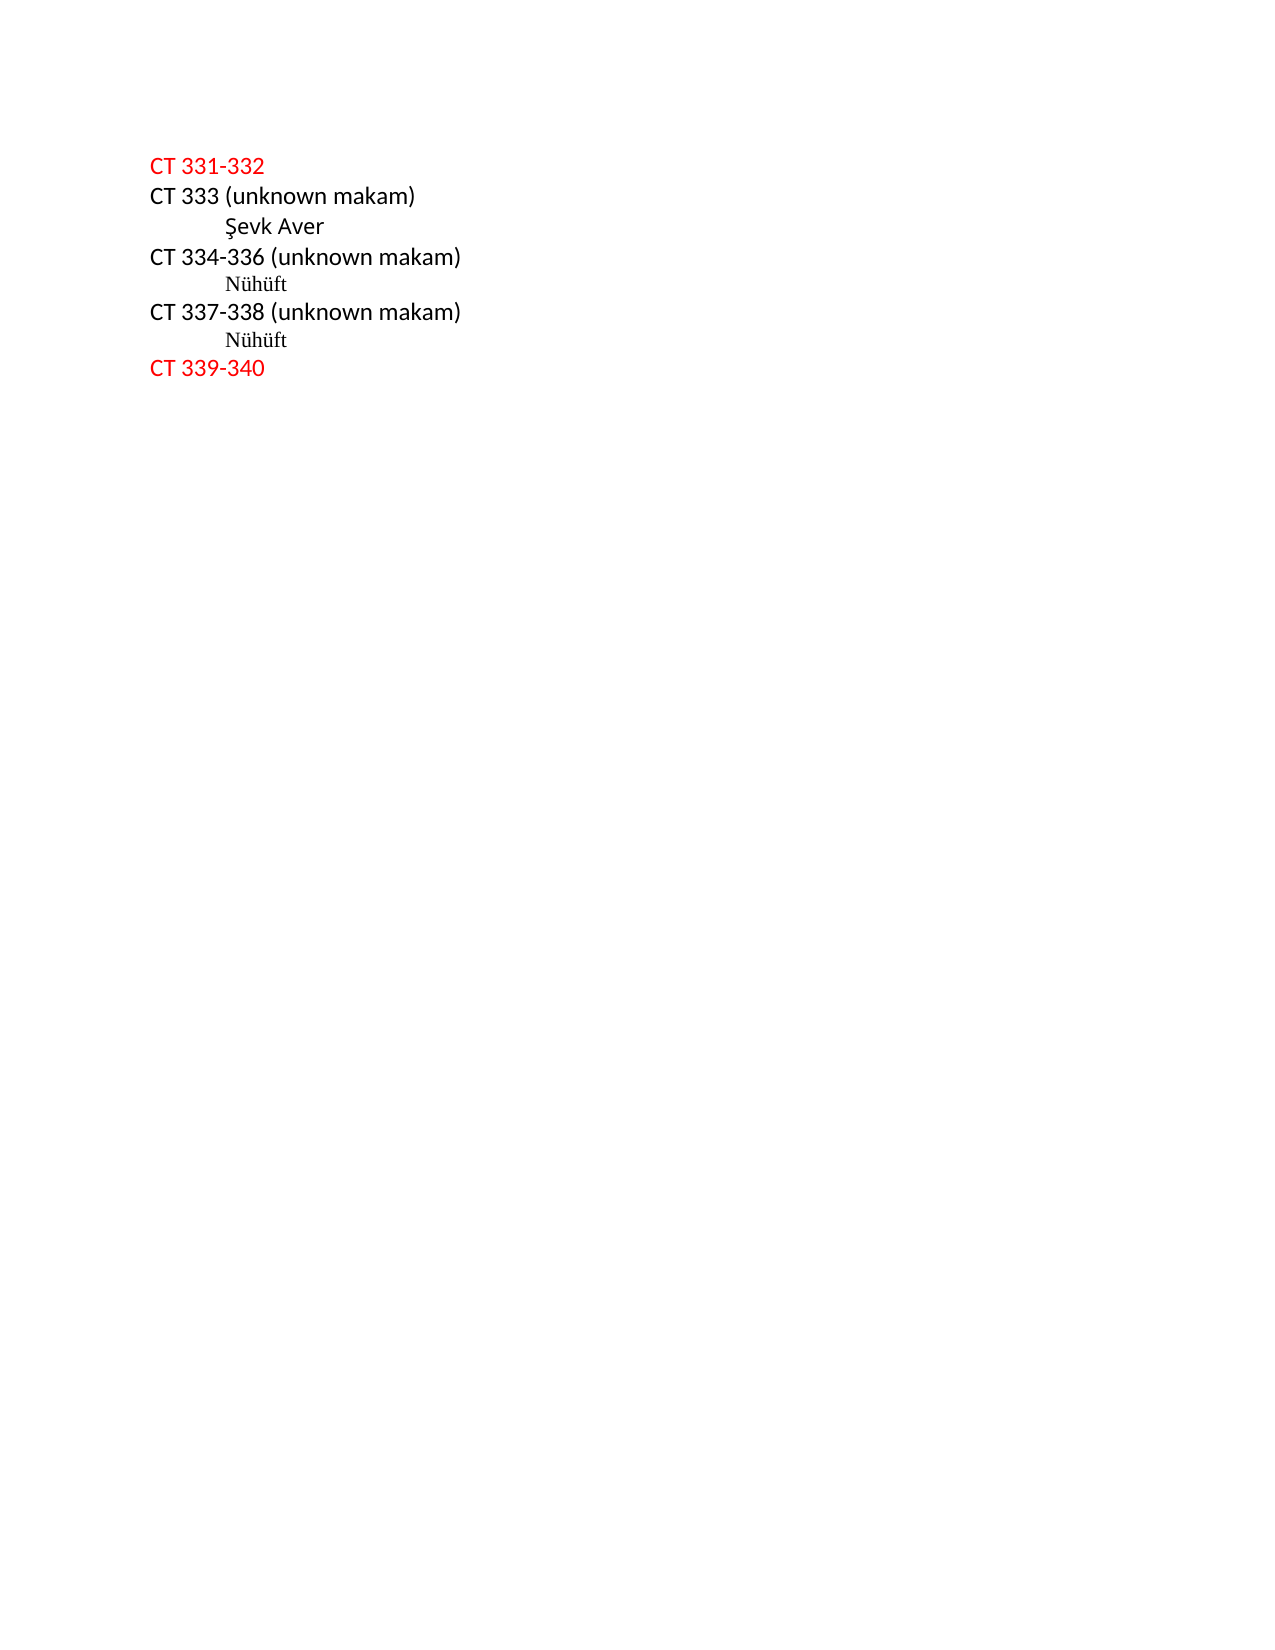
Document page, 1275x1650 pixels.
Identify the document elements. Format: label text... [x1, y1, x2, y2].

text Şevk Aver [150, 211, 600, 241]
text Nühüft [150, 271, 600, 297]
text CT 337-338 (unknown makam) [150, 297, 600, 327]
text Nühüft [150, 327, 600, 352]
text CT 333 (unknown makam) [150, 181, 600, 211]
text CT 334-336 (unknown makam) [150, 241, 600, 271]
text CT 331-332 [150, 150, 600, 181]
text CT 339-340 [150, 352, 600, 383]
